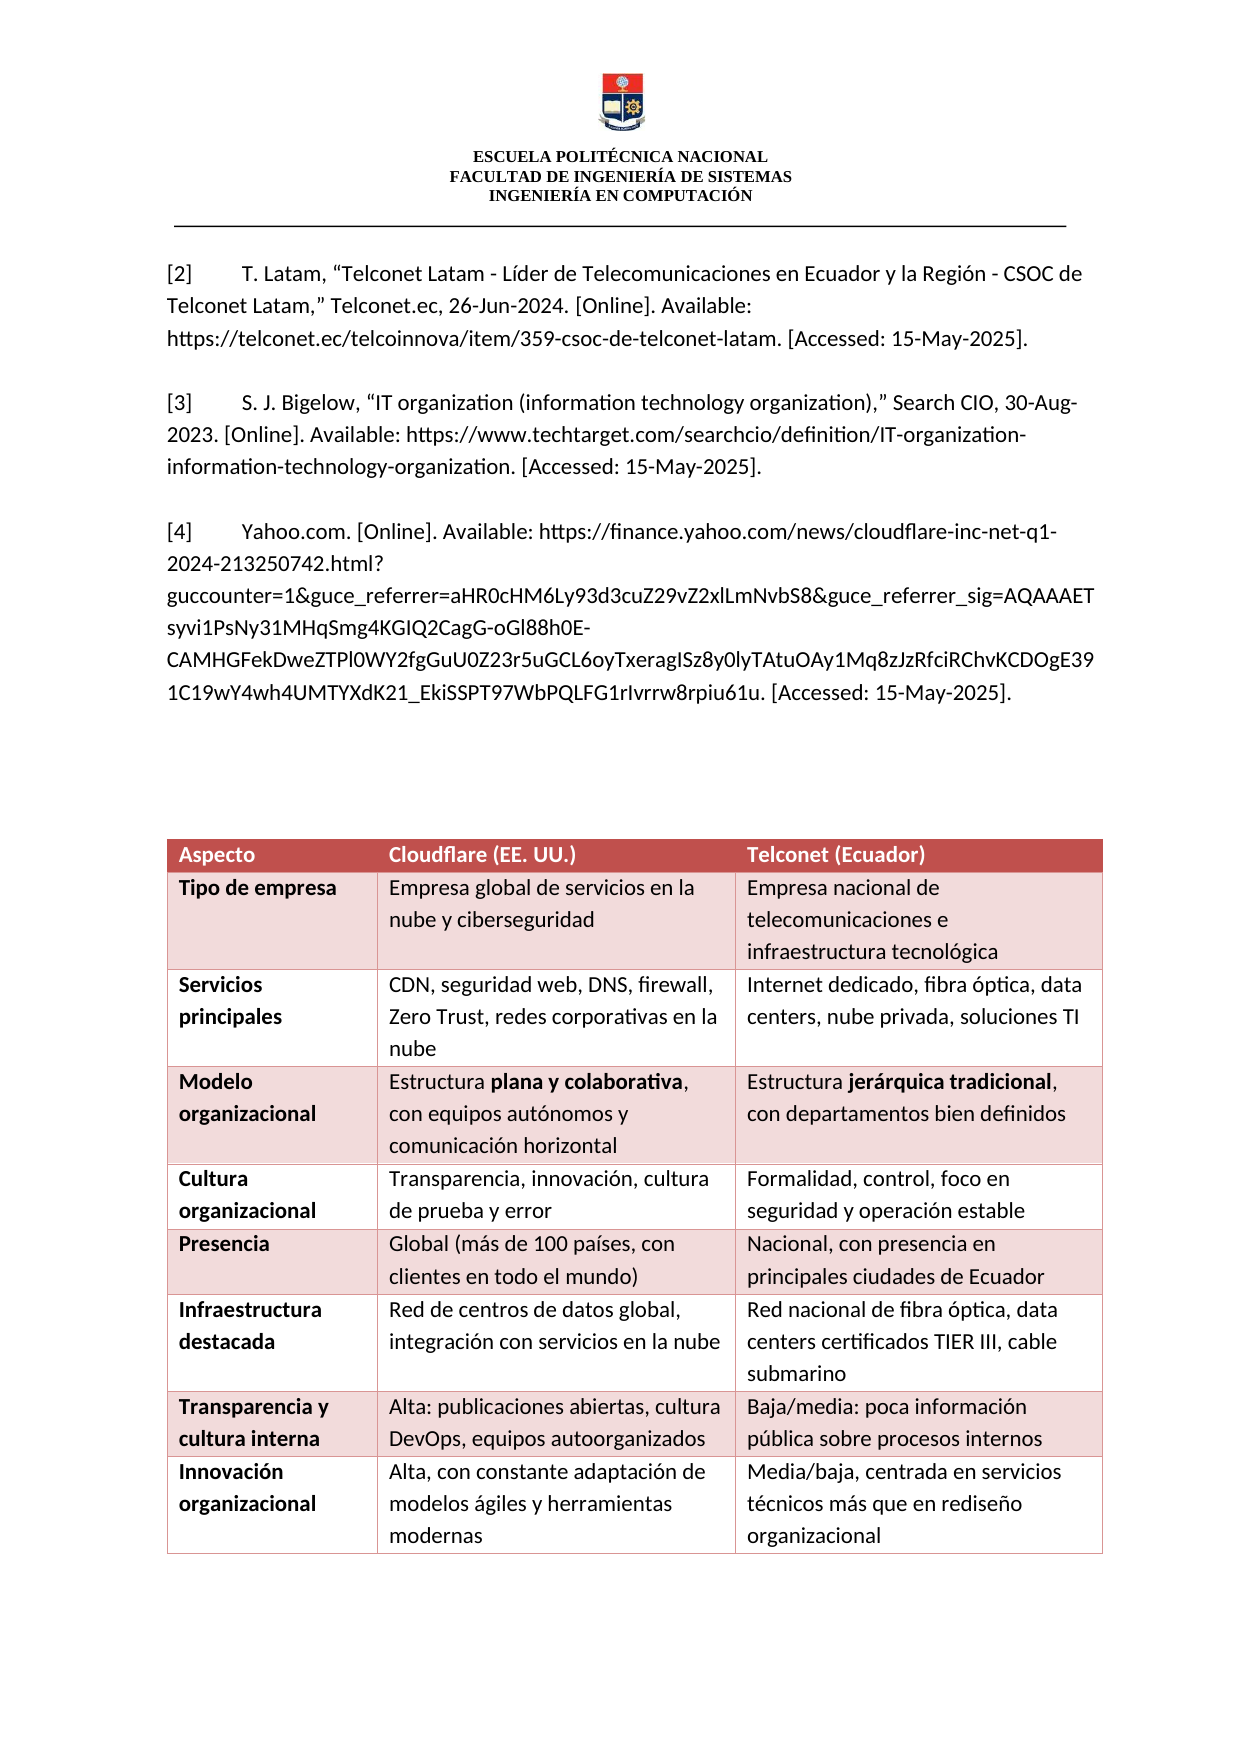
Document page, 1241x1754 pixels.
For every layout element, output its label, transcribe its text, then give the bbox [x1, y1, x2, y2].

table_cell Innovación organizacional [168, 1457, 377, 1553]
table_cell Transparencia, innovación, cultura de prueba y error [378, 1165, 735, 1228]
table_header Aspecto [168, 840, 377, 872]
table_cell CDN, seguridad web, DNS, firewall, Zero Trust, redes corporativas en la nube [378, 970, 735, 1066]
text [3] S. J. Bigelow, “IT organization (information technology organization),” Search CIO, 30-Aug-2023. [Online]. Available: https://www.techtarget.com/searchcio/definition/IT-organization-information-technology-organization. [Accessed: 15-May-2025]. [167, 388, 1103, 480]
table_cell Internet dedicado, fibra óptica, data centers, nube privada, soluciones TI [736, 970, 1102, 1066]
table_cell Empresa nacional de telecomunicaciones e infraestructura tecnológica [736, 873, 1102, 969]
table_cell Transparencia y cultura interna [168, 1392, 377, 1456]
text [4] Yahoo.com. [Online]. Available: https://finance.yahoo.com/news/cloudflare-inc-net-q1-2024-213250742.html?guccounter=1&guce_referrer=aHR0cHM6Ly93d3cuZ29vZ2xlLmNvbS8&guce_referrer_sig=AQAAAETsyvi1PsNy31MHqSmg4KGIQ2CagG-oGl88h0E-CAMHGFekDweZTPl0WY2fgGuU0Z23r5uGCL6oyTxeragISz8y0lyTAtuOAy1Mq8zJzRfciRChvKCDOgE391C19wY4wh4UMTYXdK21_EkiSSPT97WbPQLFG1rIvrrw8rpiu61u. [Accessed: 15-May-2025]. [167, 517, 1103, 706]
table_cell Red nacional de fibra óptica, data centers certificados TIER III, cable submarino [736, 1295, 1102, 1391]
table_header Cloudflare (EE. UU.) [378, 840, 735, 872]
picture [598, 73, 646, 131]
table_cell Presencia [168, 1230, 377, 1294]
table_cell Tipo de empresa [168, 873, 377, 969]
table_cell Global (más de 100 países, con clientes en todo el mundo) [378, 1230, 735, 1294]
table_cell Empresa global de servicios en la nube y ciberseguridad [378, 873, 735, 969]
table_cell Servicios principales [168, 970, 377, 1066]
table_cell Modelo organizacional [168, 1067, 377, 1163]
table_cell Estructura plana y colaborativa, con equipos autónomos y comunicación horizontal [378, 1067, 735, 1163]
table_cell Infraestructura destacada [168, 1295, 377, 1391]
table_cell Red de centros de datos global, integración con servicios en la nube [378, 1295, 735, 1391]
table_cell Cultura organizacional [168, 1165, 377, 1228]
table_cell Media/baja, centrada en servicios técnicos más que en rediseño organizacional [736, 1457, 1102, 1553]
table_cell Nacional, con presencia en principales ciudades de Ecuador [736, 1230, 1102, 1294]
table_cell Baja/media: poca información pública sobre procesos internos [736, 1392, 1102, 1456]
table_cell Estructura jerárquica tradicional, con departamentos bien definidos [736, 1067, 1102, 1163]
table_cell Alta, con constante adaptación de modelos ágiles y herramientas modernas [378, 1457, 735, 1553]
table_header Telconet (Ecuador) [736, 840, 1102, 872]
table_cell Alta: publicaciones abiertas, cultura DevOps, equipos autoorganizados [378, 1392, 735, 1456]
text [2] T. Latam, “Telconet Latam - Líder de Telecomunicaciones en Ecuador y la Región - CSOC de Telconet Latam,” Telconet.ec, 26-Jun-2024. [Online]. Available: https://telconet.ec/telcoinnova/item/359-csoc-de-telconet-latam. [Accessed: 15-May-2025]. [167, 259, 1103, 352]
table_cell Formalidad, control, foco en seguridad y operación estable [736, 1165, 1102, 1228]
